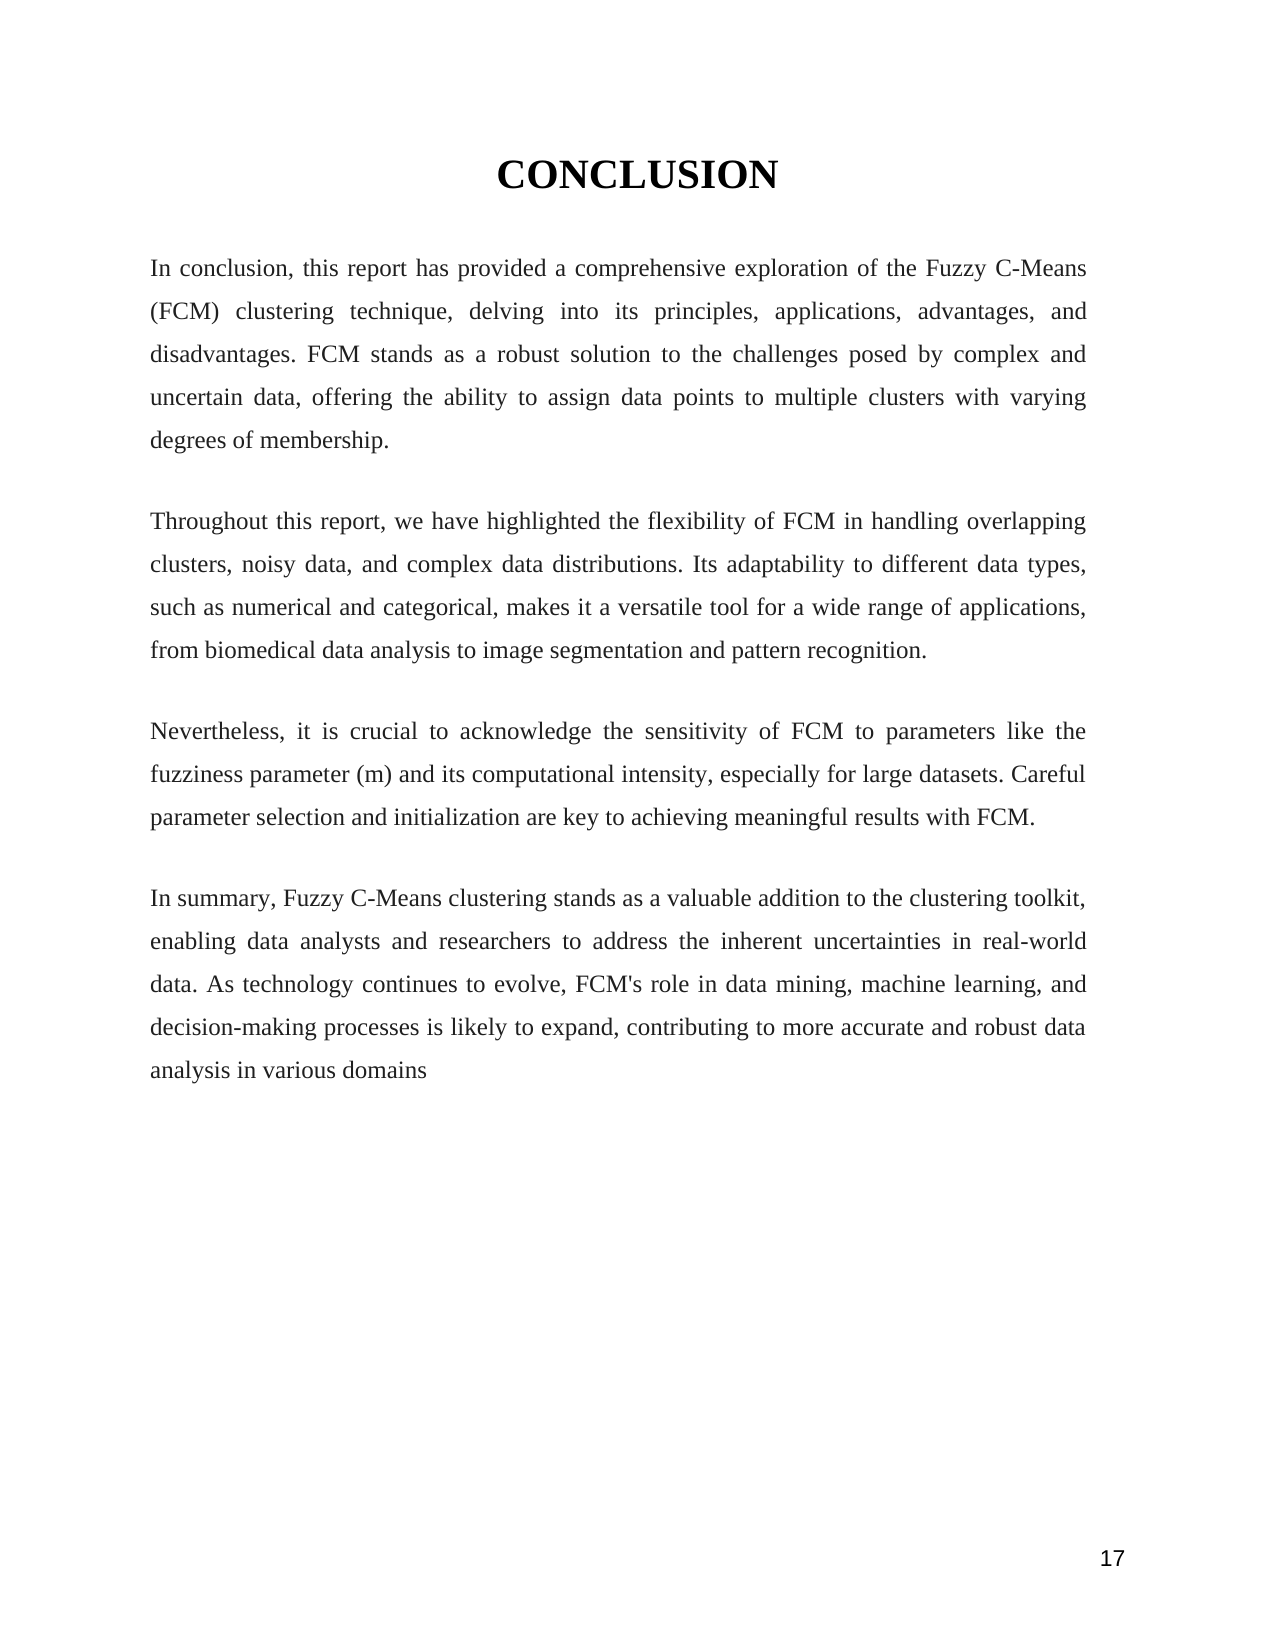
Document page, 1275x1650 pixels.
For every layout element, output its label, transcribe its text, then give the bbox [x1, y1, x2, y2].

text In conclusion, this report has provided a comprehensive exploration of the Fuzzy C-Means (FCM) clustering technique, delving into its principles, applications, advantages, and disadvantages. FCM stands as a robust solution to the challenges posed by complex and uncertain data, offering the ability to assign data points to multiple clusters with varying degrees of membership. [150, 253, 1087, 454]
text In summary, Fuzzy C-Means clustering stands as a valuable addition to the clustering toolkit, enabling data analysts and researchers to address the inherent uncertainties in real-world data. As technology continues to evolve, FCM's role in data mining, machine learning, and decision-making processes is likely to expand, contributing to more accurate and robust data analysis in various domains [150, 883, 1087, 1084]
text Throughout this report, we have highlighted the flexibility of FCM in handling overlapping clusters, noisy data, and complex data distributions. Its adaptability to different data types, such as numerical and categorical, makes it a versatile tool for a wide range of applications, from biomedical data analysis to image segmentation and pattern recognition. [150, 506, 1087, 664]
text Nevertheless, it is crucial to acknowledge the sensitivity of FCM to parameters like the fuzziness parameter (m) and its computational intensity, especially for large datasets. Careful parameter selection and initialization are key to achieving meaningful results with FCM. [150, 716, 1087, 831]
subtitle CONCLUSION [150, 150, 1125, 198]
